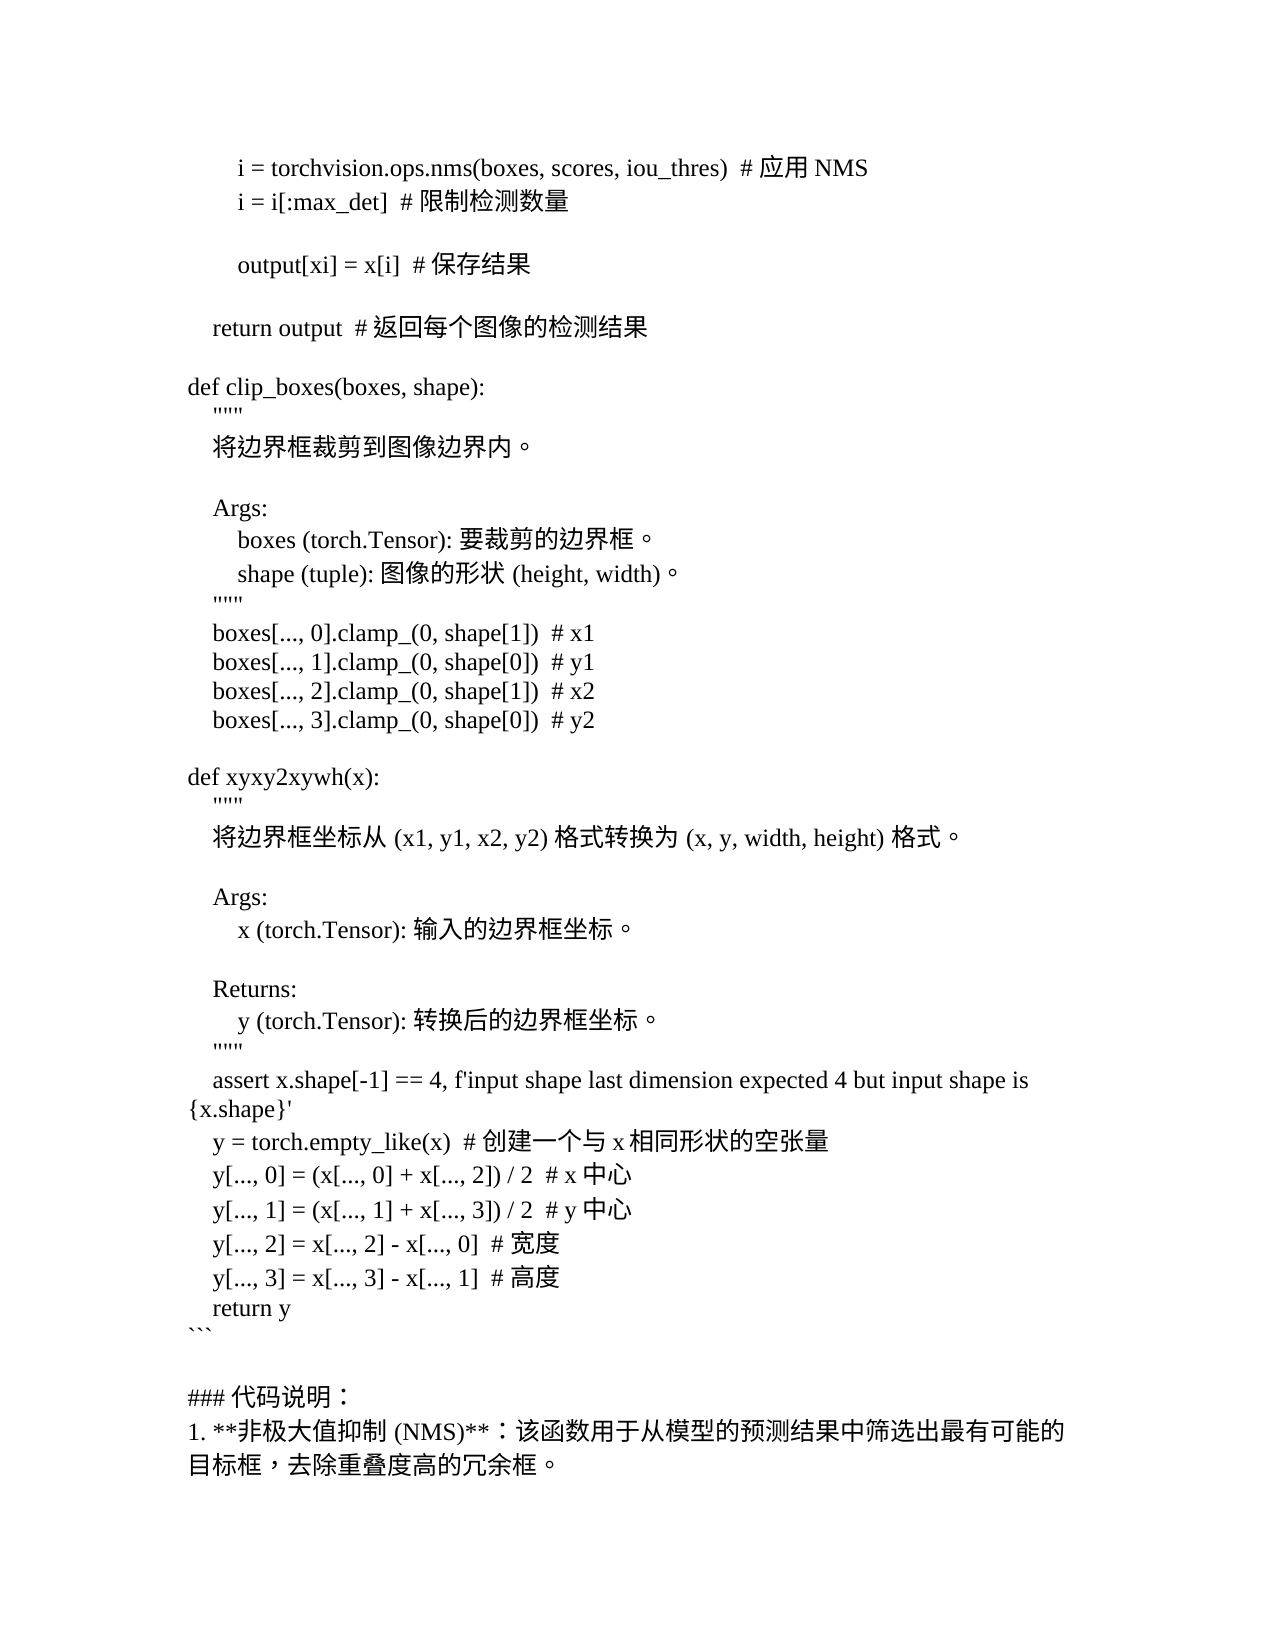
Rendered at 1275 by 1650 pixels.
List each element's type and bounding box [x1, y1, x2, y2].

text [187, 150, 1087, 1482]
